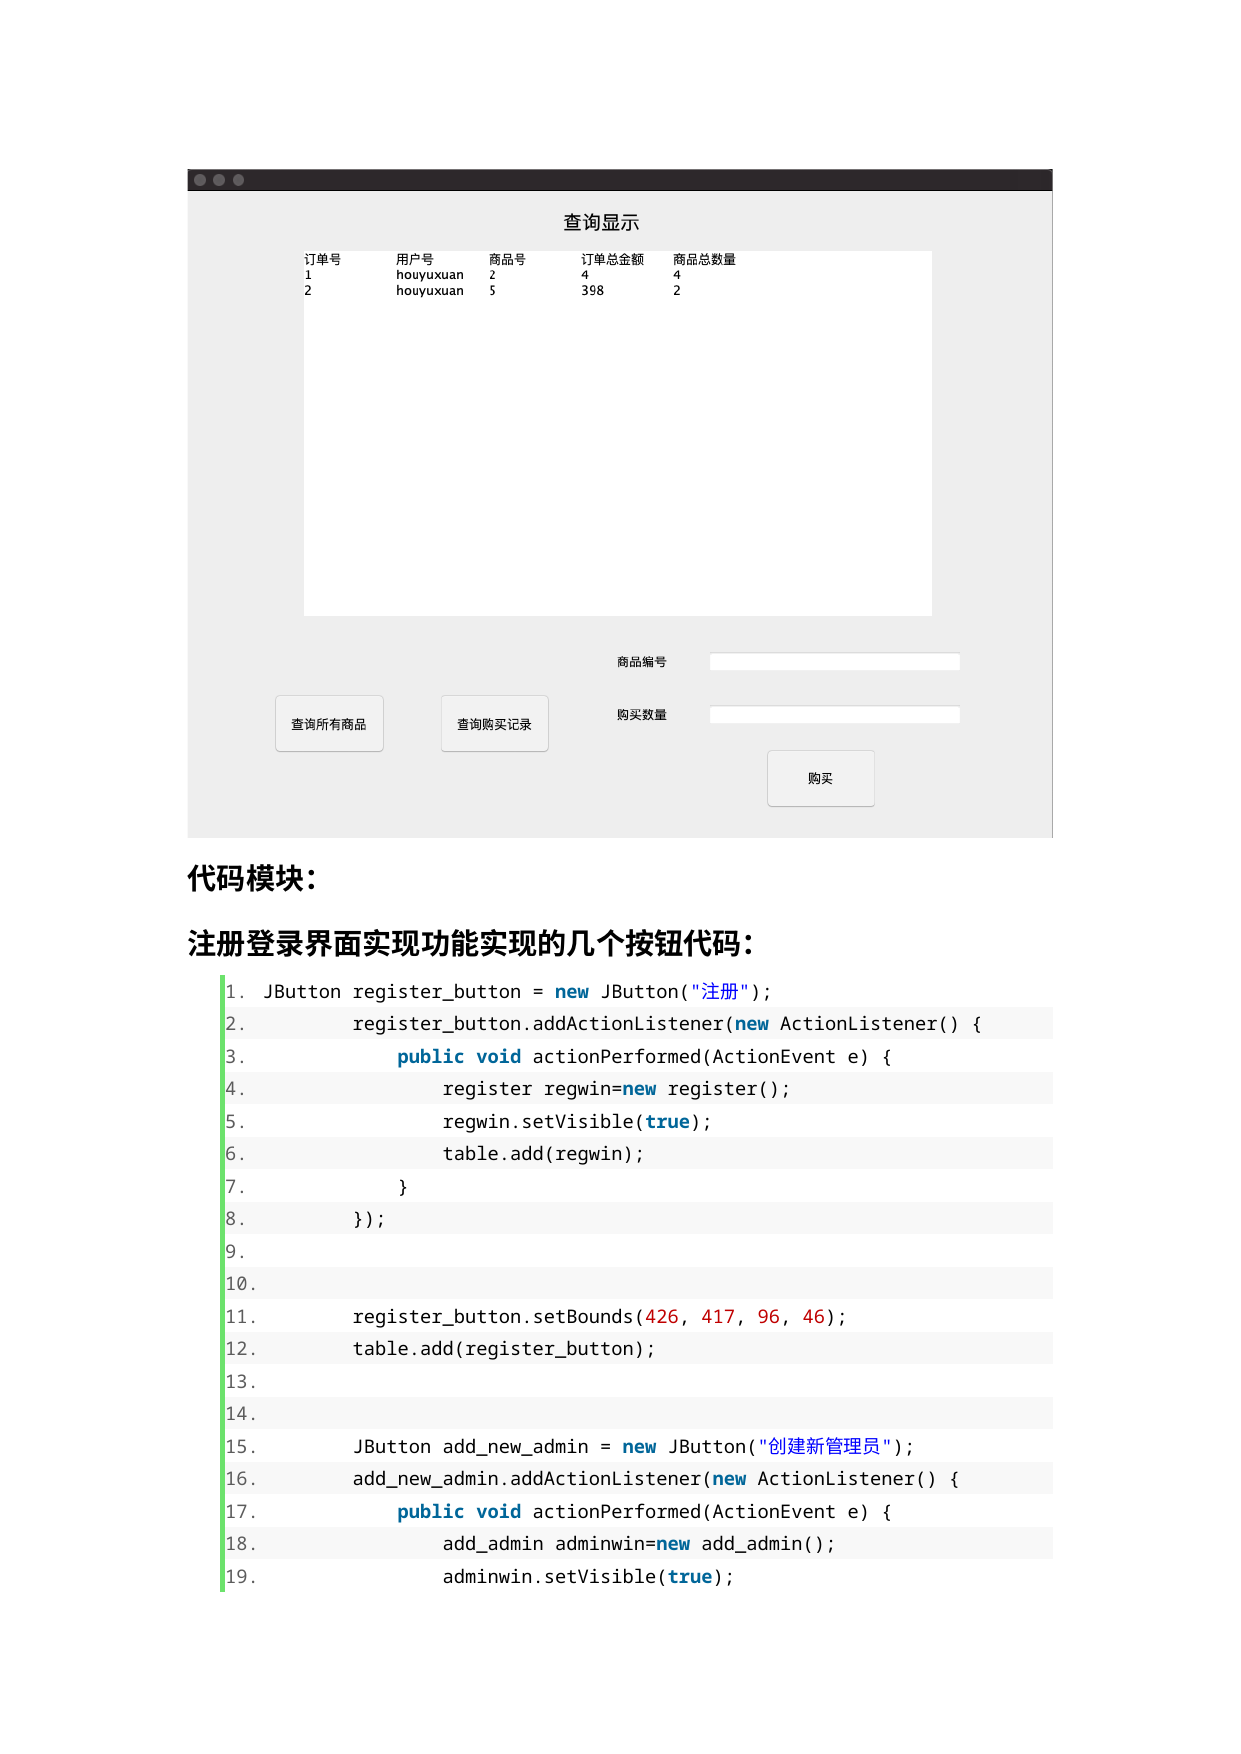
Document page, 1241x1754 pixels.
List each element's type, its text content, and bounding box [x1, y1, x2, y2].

list table.add(regwin); [225, 1137, 1053, 1169]
list public void actionPerformed(ActionEvent e) { [225, 1494, 1053, 1527]
list register regwin=new register(); [225, 1072, 1053, 1104]
list add_new_admin.addActionListener(new ActionListener() { [225, 1462, 1053, 1494]
list JButton add_new_admin = new JButton("创建新管理员"); [225, 1429, 1053, 1462]
list add_admin adminwin=new add_admin(); [225, 1527, 1053, 1559]
text 代码模块： [187, 844, 1053, 909]
list } [225, 1169, 1053, 1202]
picture [187, 169, 1053, 838]
list JButton register_button = new JButton("注册"); [220, 974, 1053, 1007]
text 注册登录界面实现功能实现的几个按钮代码： [187, 909, 1053, 974]
list }); [225, 1202, 1053, 1234]
list adminwin.setVisible(true); [225, 1559, 1053, 1592]
list register_button.addActionListener(new ActionListener() { [225, 1007, 1053, 1039]
list table.add(register_button); [225, 1332, 1053, 1364]
list register_button.setBounds(426, 417, 96, 46); [225, 1299, 1053, 1332]
list public void actionPerformed(ActionEvent e) { [225, 1039, 1053, 1072]
list regwin.setVisible(true); [225, 1104, 1053, 1137]
